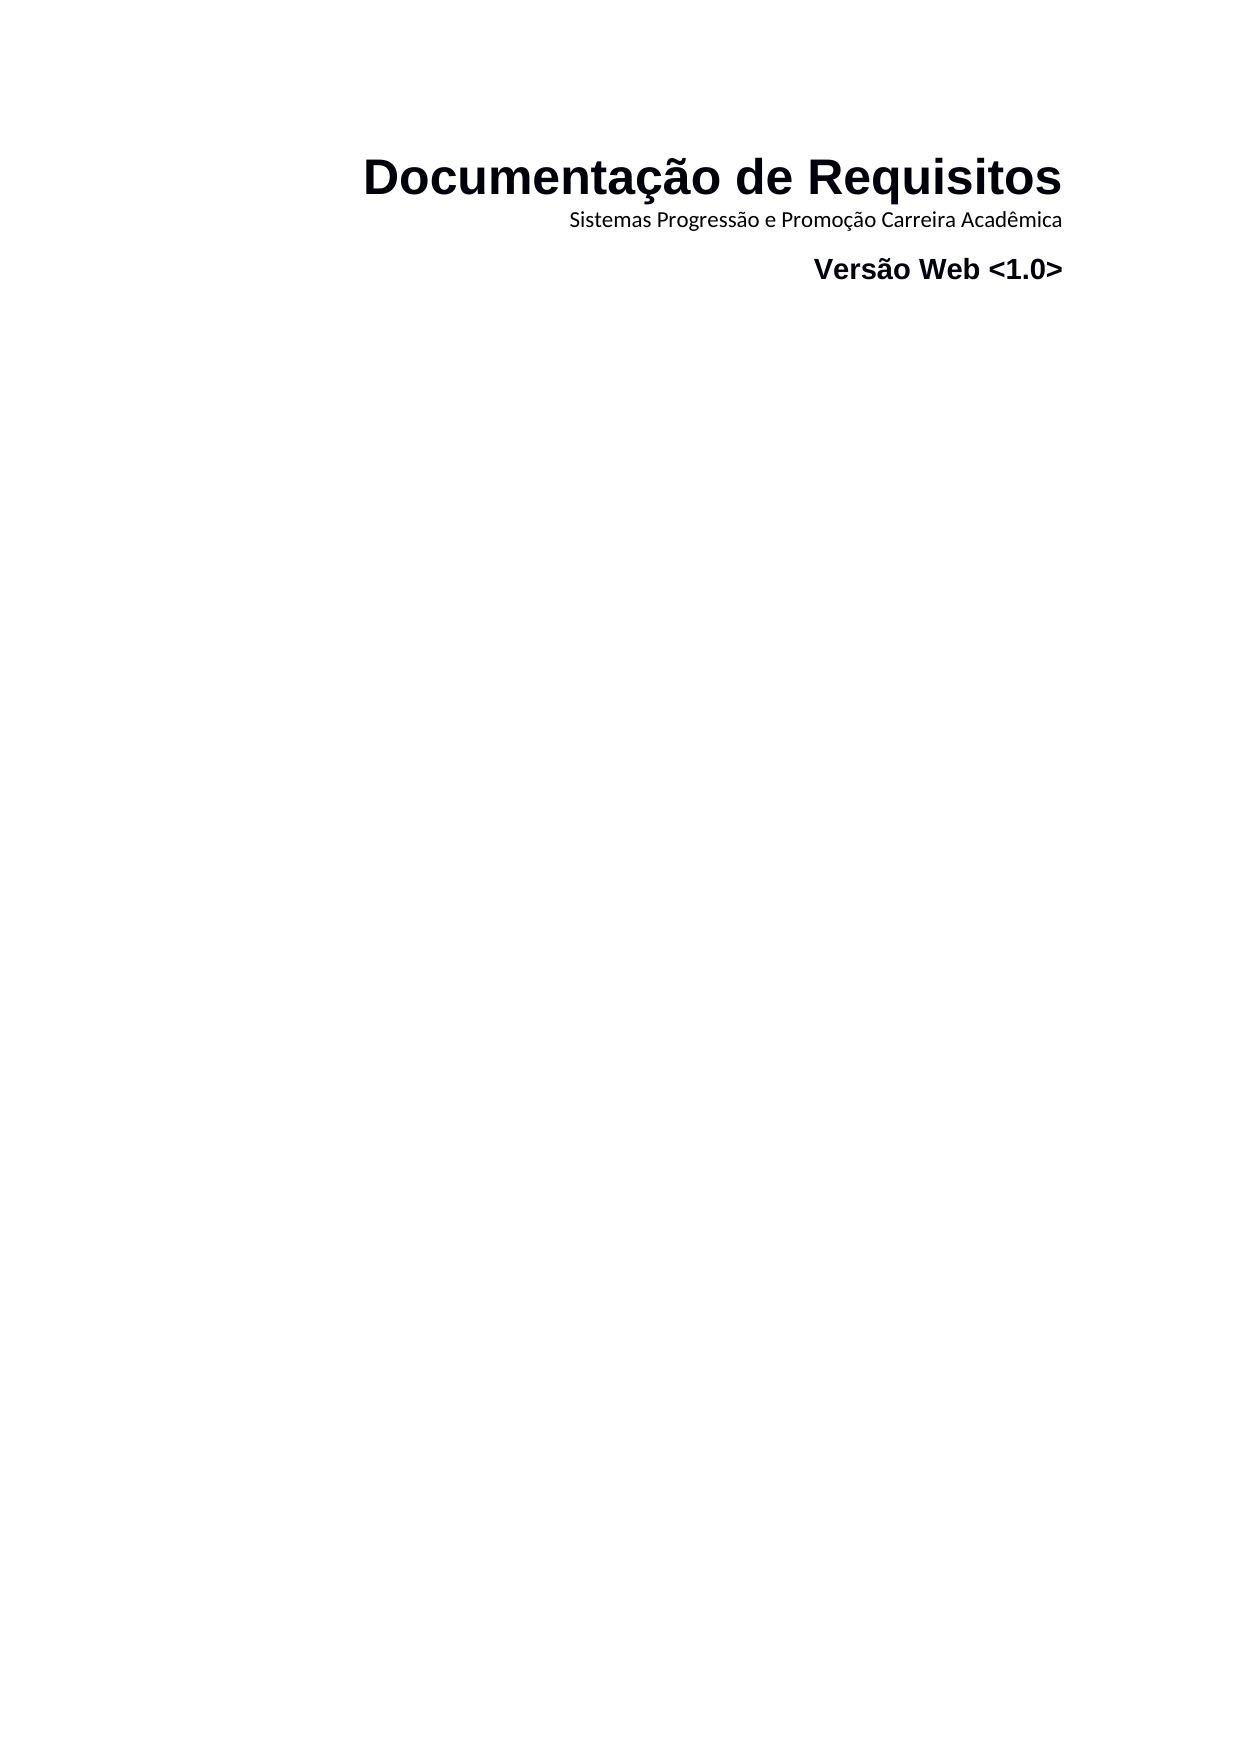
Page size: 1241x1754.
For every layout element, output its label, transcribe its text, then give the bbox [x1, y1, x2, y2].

text Documentação de Requisitos [177, 148, 1063, 205]
text Versão Web <1.0> [177, 252, 1063, 286]
text Sistemas Progressão e Promoção Carreira Acadêmica [177, 205, 1063, 233]
